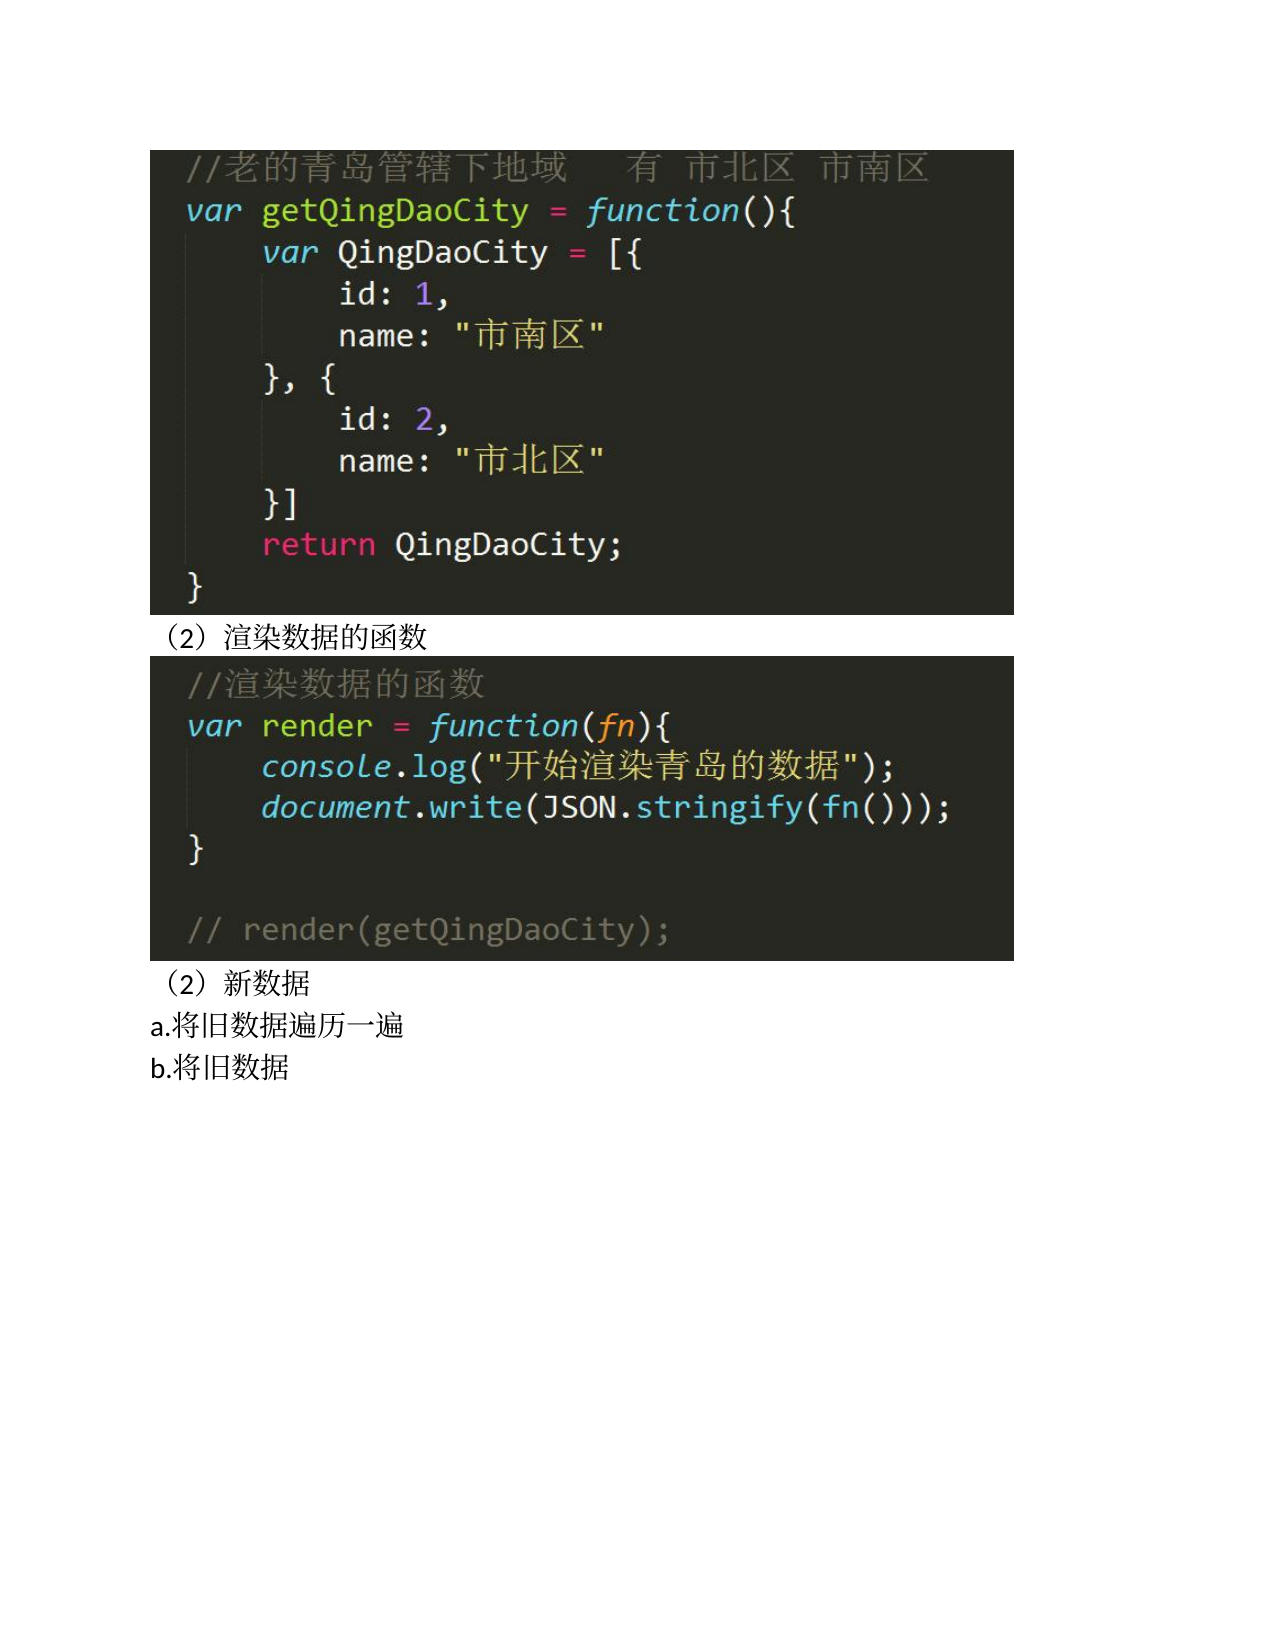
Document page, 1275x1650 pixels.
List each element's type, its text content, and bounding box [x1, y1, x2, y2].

picture [150, 150, 1014, 615]
text b.将旧数据 [150, 1045, 1125, 1087]
text （2）渲染数据的函数 [150, 615, 1125, 657]
text （2）新数据 [150, 961, 1125, 1003]
picture [150, 656, 1014, 961]
text a.将旧数据遍历一遍 [150, 1003, 1125, 1045]
